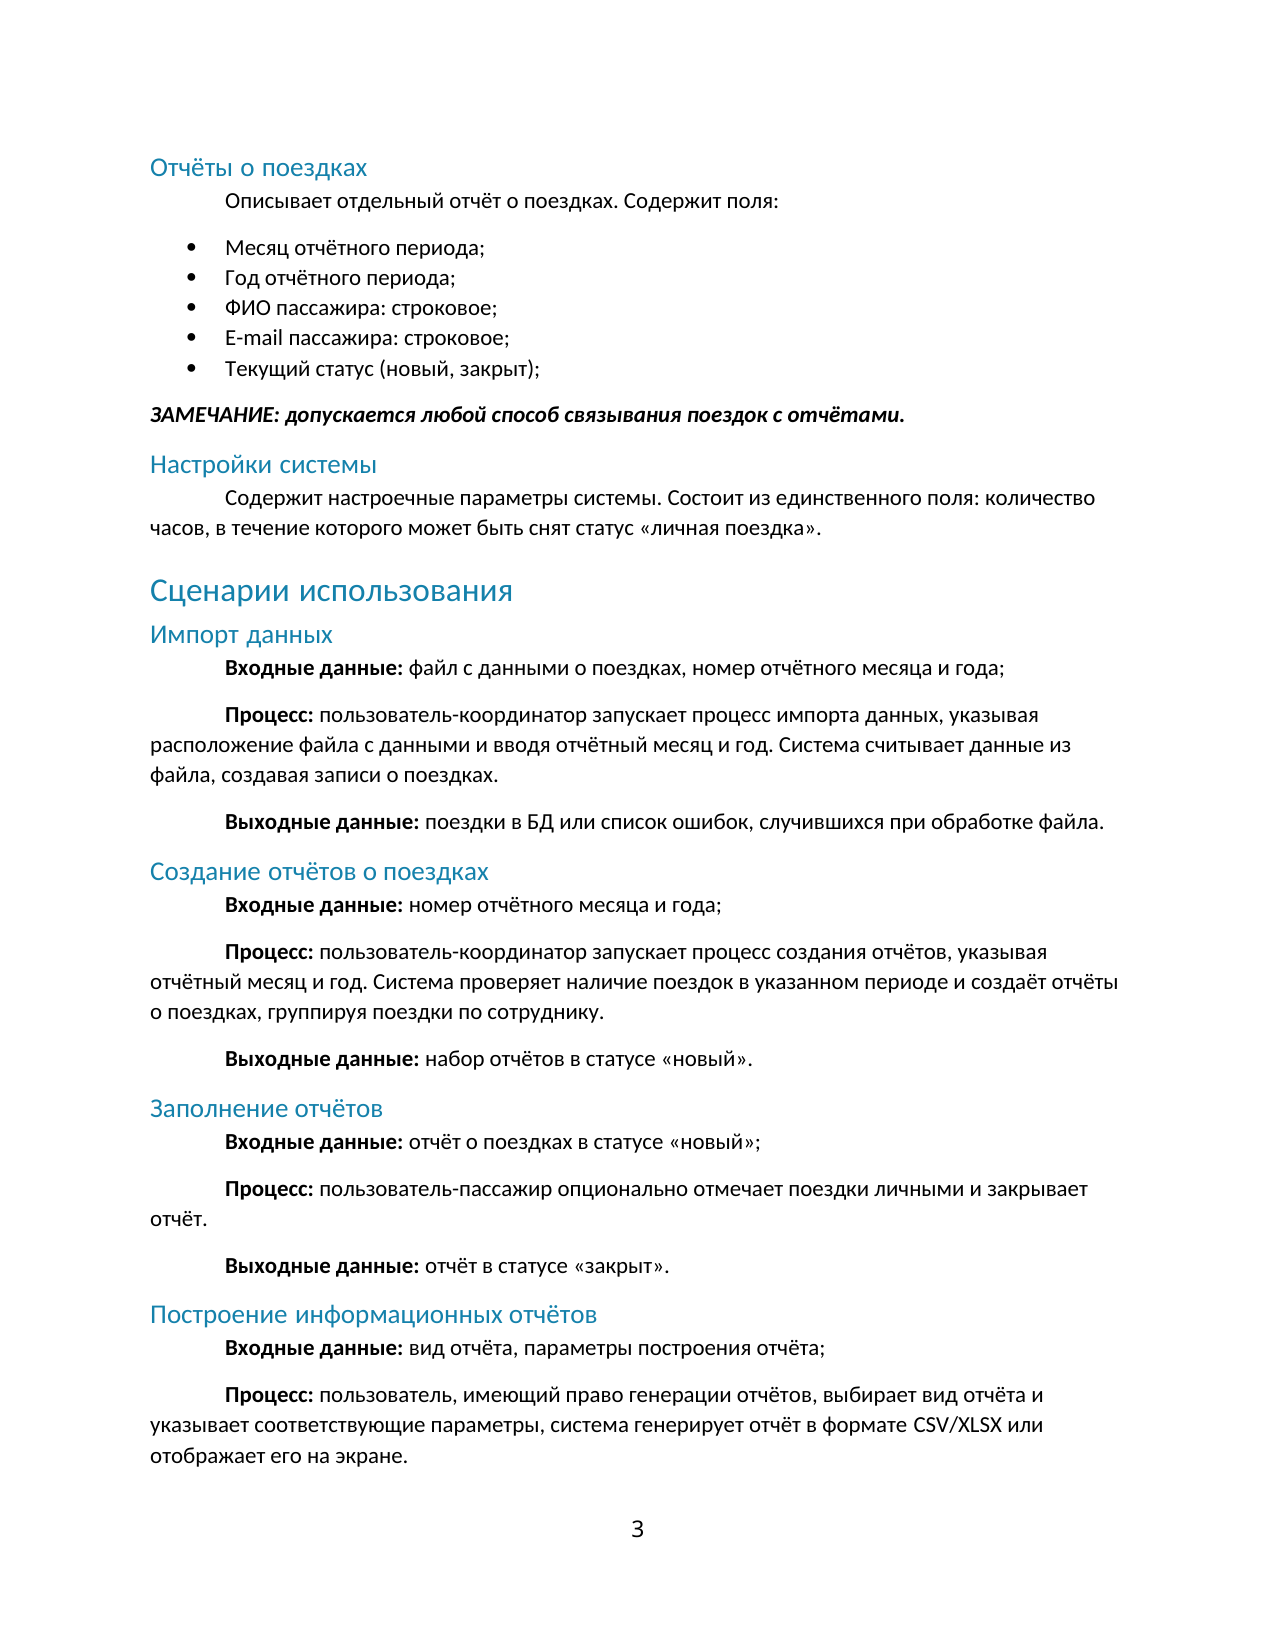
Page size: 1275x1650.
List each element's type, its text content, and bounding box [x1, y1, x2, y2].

text Входные данные: отчёт о поездках в статусе «новый»; [150, 1127, 1125, 1155]
subtitle Создание отчётов о поездках [150, 854, 1125, 887]
text Процесс: пользователь-пассажир опционально отмечает поездки личными и закрывает отчёт. [150, 1174, 1125, 1232]
subtitle Импорт данных [150, 617, 1125, 650]
subtitle Заполнение отчётов [150, 1091, 1125, 1124]
text ЗАМЕЧАНИЕ: допускается любой способ связывания поездок с отчётами. [150, 401, 1125, 428]
list Текущий статус (новый, закрыт); [187, 354, 1125, 382]
text Выходные данные: отчёт в статусе «закрыт». [150, 1251, 1125, 1279]
text Процесс: пользователь, имеющий право генерации отчётов, выбирает вид отчёта и указывает соответствующие параметры, система генерирует отчёт в формате CSV/XLSX или отображает его на экране. [150, 1380, 1125, 1469]
text Содержит настроечные параметры системы. Состоит из единственного поля: количество часов, в течение которого может быть снят статус «личная поездка». [150, 483, 1125, 542]
text Описывает отдельный отчёт о поездках. Содержит поля: [150, 186, 1125, 214]
text Процесс: пользователь-координатор запускает процесс импорта данных, указывая расположение файла с данными и вводя отчётный месяц и год. Система считывает данные из файла, создавая записи о поездках. [150, 700, 1125, 788]
text Выходные данные: набор отчётов в статусе «новый». [150, 1044, 1125, 1072]
text Входные данные: номер отчётного месяца и года; [150, 890, 1125, 918]
list ФИО пассажира: строковое; [187, 293, 1125, 321]
subtitle Построение информационных отчётов [150, 1298, 1125, 1331]
subtitle Отчёты о поездках [150, 150, 1125, 183]
subtitle Сценарии использования [150, 569, 1125, 609]
text Процесс: пользователь-координатор запускает процесс создания отчётов, указывая отчётный месяц и год. Система проверяет наличие поездок в указанном периоде и создаёт отчёты о поездках, группируя поездки по сотруднику. [150, 937, 1125, 1025]
text Входные данные: вид отчёта, параметры построения отчёта; [150, 1333, 1125, 1362]
list Год отчётного периода; [187, 263, 1125, 291]
text Выходные данные: поездки в БД или список ошибок, случившихся при обработке файла. [150, 807, 1125, 835]
text Входные данные: файл с данными о поездках, номер отчётного месяца и года; [150, 653, 1125, 681]
subtitle Настройки системы [150, 447, 1125, 480]
list Месяц отчётного периода; [187, 233, 1125, 261]
list E-mail пассажира: строковое; [187, 323, 1125, 351]
